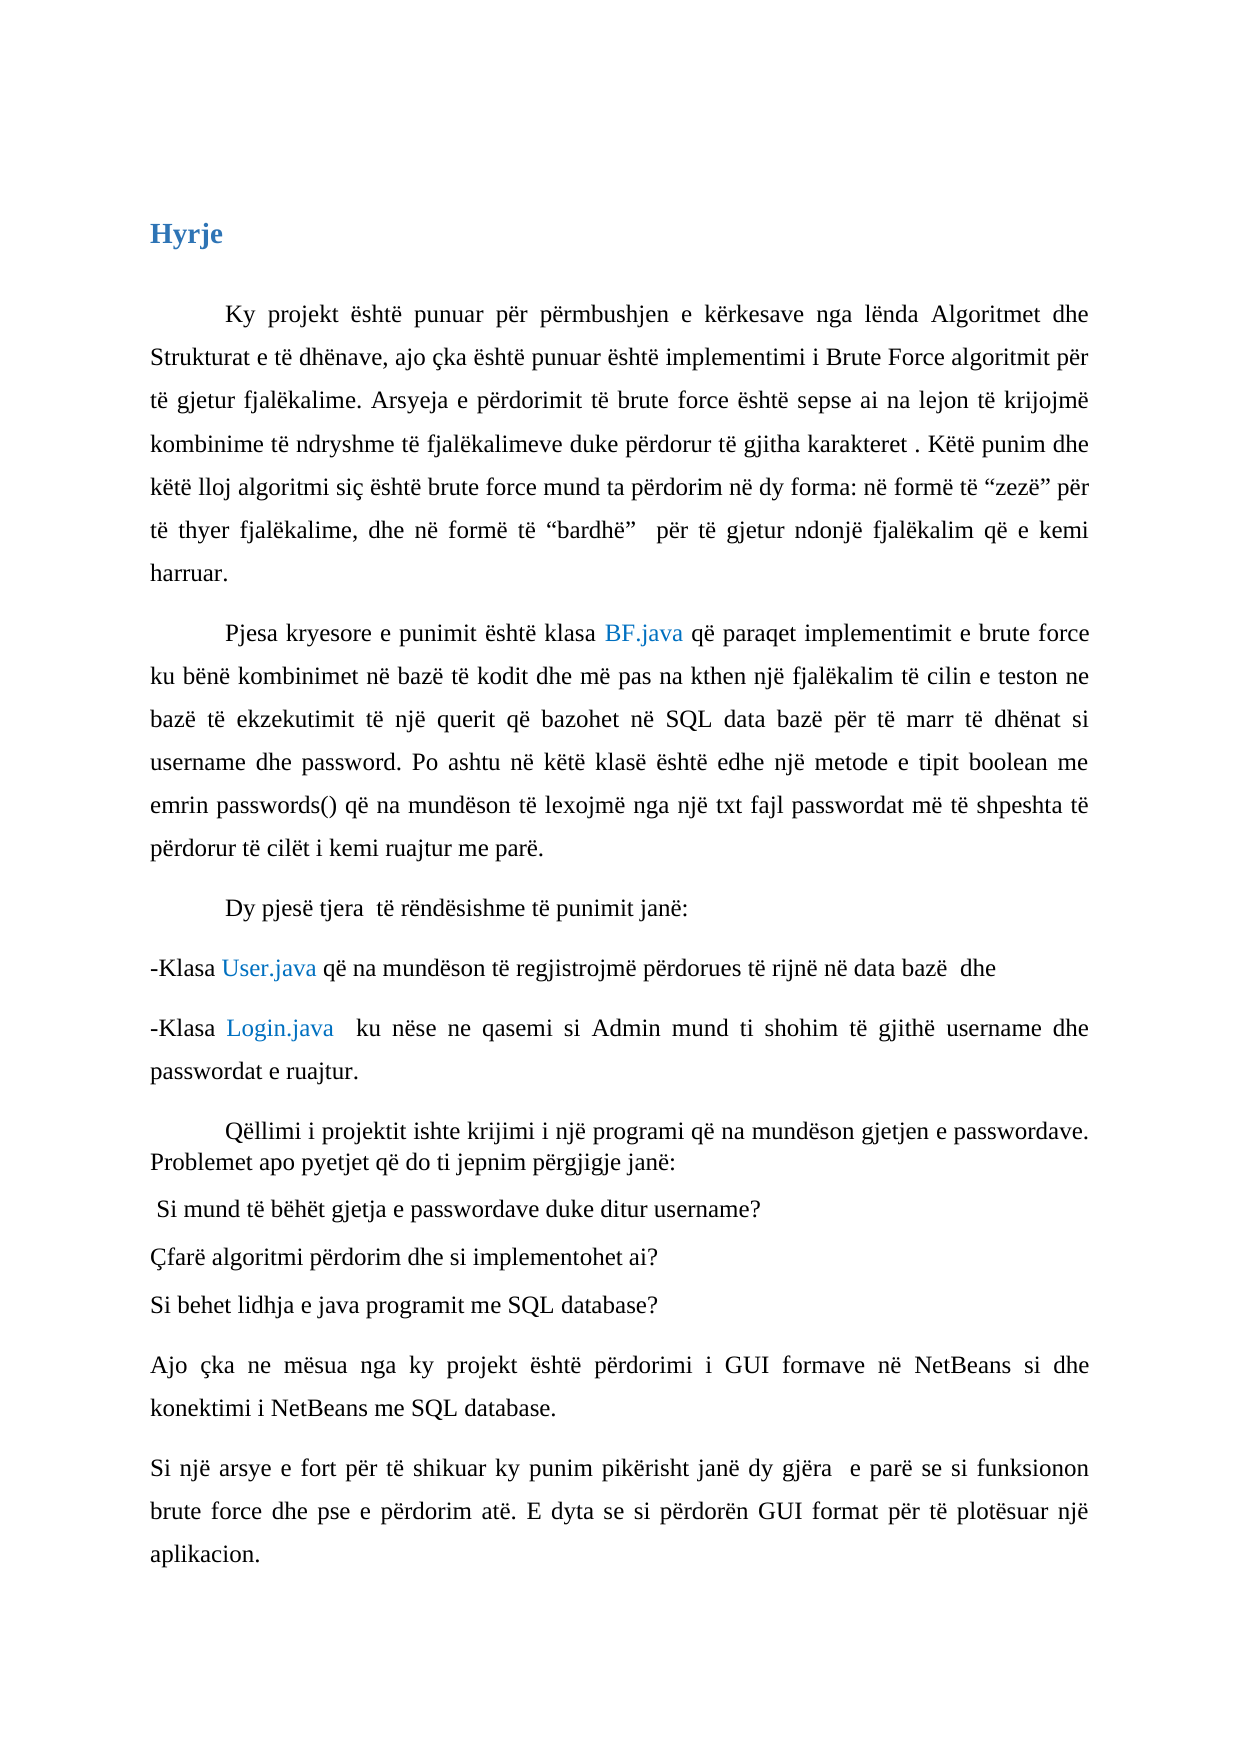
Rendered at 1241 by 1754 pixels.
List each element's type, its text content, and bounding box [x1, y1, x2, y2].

text Ky projekt është punuar për përmbushjen e kërkesave nga lënda Algoritmet dhe Strukturat e të dhënave, ajo çka është punuar është implementimi i Brute Force algoritmit për të gjetur fjalëkalime. Arsyeja e përdorimit të brute force është sepse ai na lejon të krijojmë kombinime të ndryshme të fjalëkalimeve duke përdorur të gjitha karakteret . Këtë punim dhe këtë lloj algoritmi siç është brute force mund ta përdorim në dy forma: në formë të “zezë” për të thyer fjalëkalime, dhe në formë të “bardhë” për të gjetur ndonjë fjalëkalim që e kemi harruar. [150, 299, 1090, 587]
text Pjesa kryesore e punimit është klasa BF.java që paraqet implementimit e brute force ku bënë kombinimet në bazë të kodit dhe më pas na kthen një fjalëkalim të cilin e teston ne bazë të ekzekutimit të një querit që bazohet në SQL data bazë për të marr të dhënat si username dhe password. Po ashtu në këtë klasë është edhe një metode e tipit boolean me emrin passwords() që na mundëson të lexojmë nga një txt fajl passwordat më të shpeshta të përdorur të cilët i kemi ruajtur me parë. [150, 618, 1090, 862]
text Ajo çka ne mësua nga ky projekt është përdorimi i GUI formave në NetBeans si dhe konektimi i NetBeans me SQL database. [150, 1350, 1090, 1422]
text -Klasa Login.java ku nëse ne qasemi si Admin mund ti shohim të gjithë username dhe passwordat e ruajtur. [150, 1013, 1090, 1085]
text -Klasa User.java që na mundëson të regjistrojmë përdorues të rijnë në data bazë dhe [150, 953, 1090, 982]
text Qëllimi i projektit ishte krijimi i një programi që na mundëson gjetjen e passwordave. Problemet apo pyetjet që do ti jepnim përgjigje janë: [150, 1116, 1090, 1176]
subtitle Hyrje [150, 216, 1090, 250]
text Si një arsye e fort për të shikuar ky punim pikërisht janë dy gjëra e parë se si funksionon brute force dhe pse e përdorim atë. E dyta se si përdorën GUI format për të plotësuar një aplikacion. [150, 1453, 1090, 1568]
text Dy pjesë tjera të rëndësishme të punimit janë: [150, 893, 1090, 922]
text Si mund të bëhët gjetja e passwordave duke ditur username? [150, 1194, 1090, 1223]
text Çfarë algoritmi përdorim dhe si implementohet ai? [150, 1242, 1090, 1271]
text Si behet lidhja e java programit me SQL database? [150, 1290, 1090, 1319]
